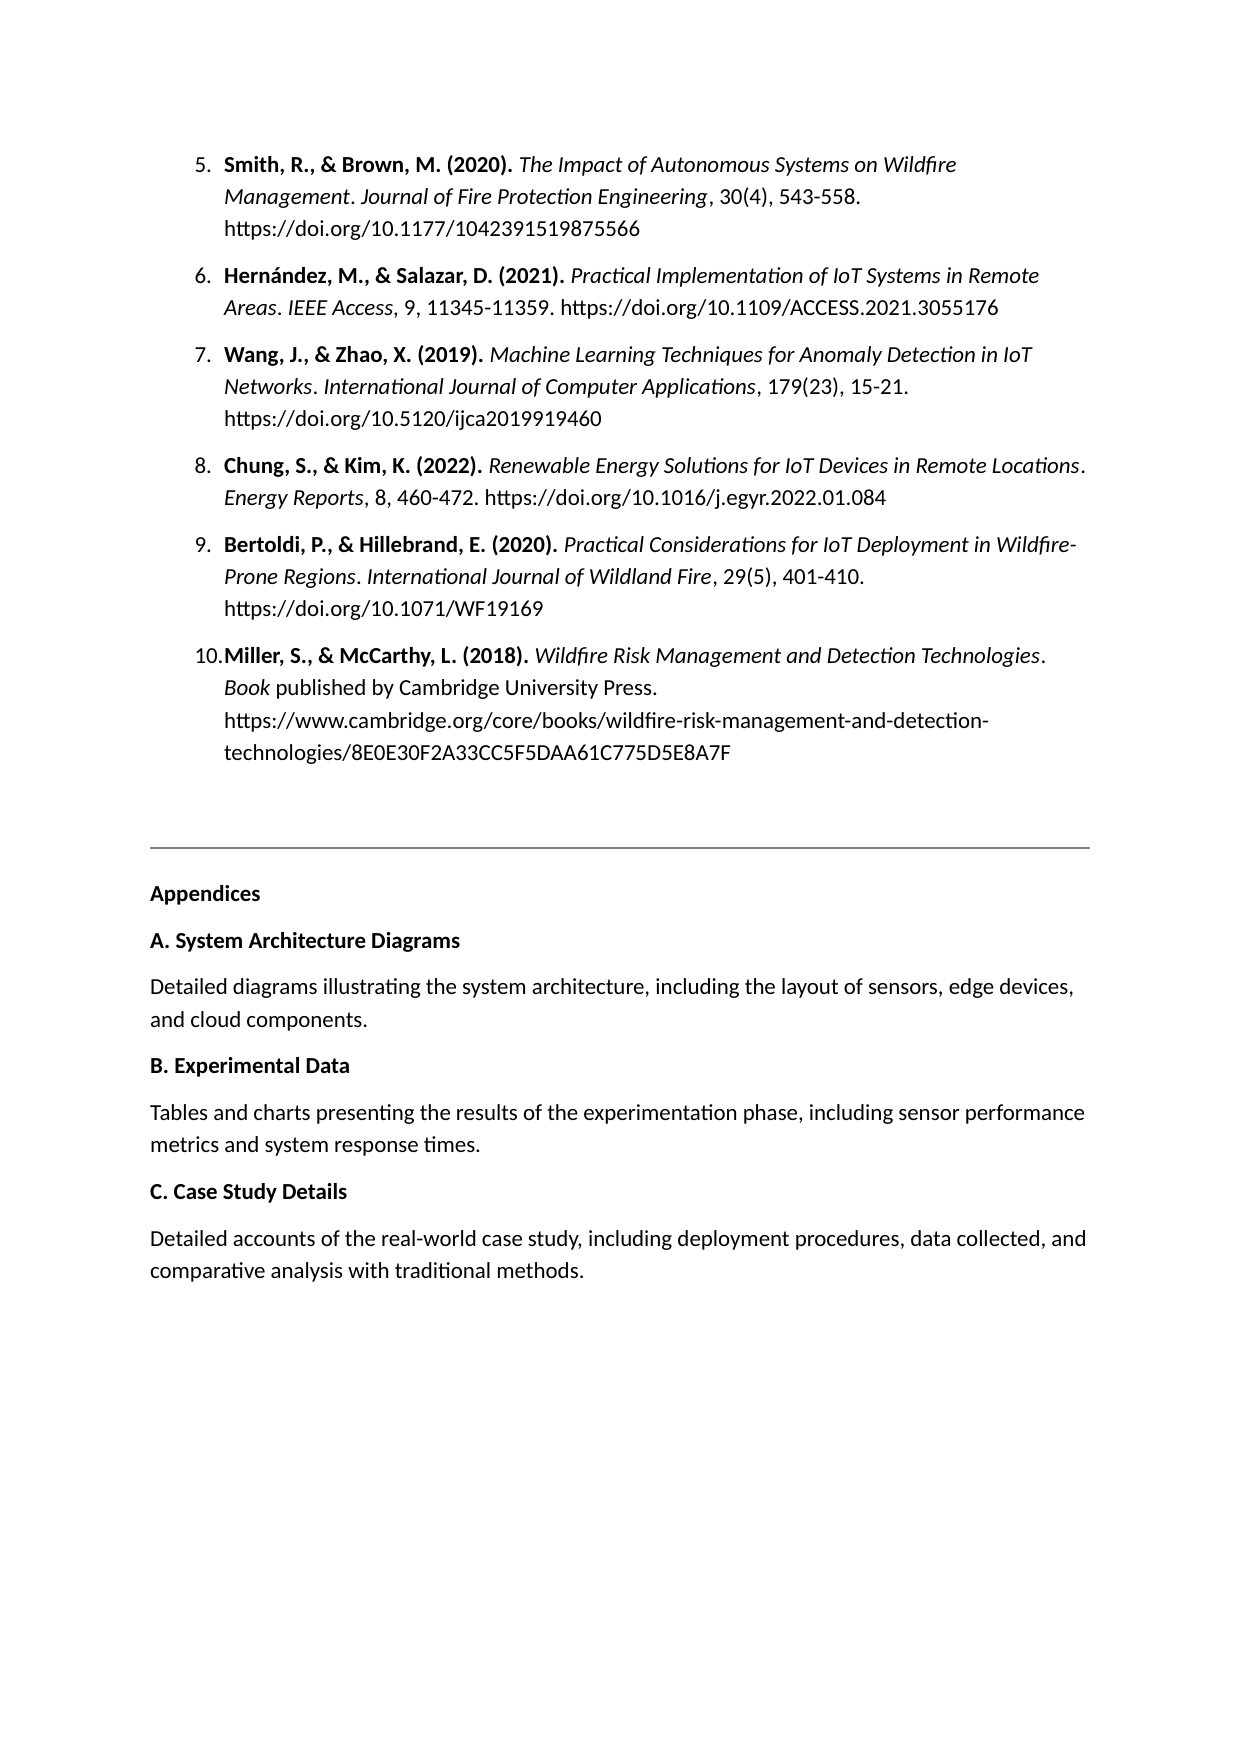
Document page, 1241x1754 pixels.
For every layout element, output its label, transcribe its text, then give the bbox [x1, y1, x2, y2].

text Appendices [150, 879, 1090, 907]
text B. Experimental Data [150, 1051, 1090, 1079]
text A. System Architecture Diagrams [150, 926, 1090, 954]
text Detailed diagrams illustrating the system architecture, including the layout of sensors, edge devices, and cloud components. [150, 972, 1090, 1033]
text Tables and charts presenting the results of the experimentation phase, including sensor performance metrics and system response times. [150, 1098, 1090, 1158]
text C. Case Study Details [150, 1177, 1090, 1205]
list Chung, S., & Kim, K. (2022). Renewable Energy Solutions for IoT Devices in Remote Locations. Energy Reports, 8, 460-472. https://doi.org/10.1016/j.egyr.2022.01.084 [194, 451, 1090, 511]
list Bertoldi, P., & Hillebrand, E. (2020). Practical Considerations for IoT Deployment in Wildfire-Prone Regions. International Journal of Wildland Fire, 29(5), 401-410. https://doi.org/10.1071/WF19169 [194, 530, 1090, 623]
list Miller, S., & McCarthy, L. (2018). Wildfire Risk Management and Detection Technologies. Book published by Cambridge University Press. https://www.cambridge.org/core/books/wildfire-risk-management-and-detection-technologies/8E0E30F2A33CC5F5DAA61C775D5E8A7F [194, 641, 1090, 766]
list Wang, J., & Zhao, X. (2019). Machine Learning Techniques for Anomaly Detection in IoT Networks. International Journal of Computer Applications, 179(23), 15-21. https://doi.org/10.5120/ijca2019919460 [194, 340, 1090, 432]
text Detailed accounts of the real-world case study, including deployment procedures, data collected, and comparative analysis with traditional methods. [150, 1224, 1090, 1284]
list Hernández, M., & Salazar, D. (2021). Practical Implementation of IoT Systems in Remote Areas. IEEE Access, 9, 11345-11359. https://doi.org/10.1109/ACCESS.2021.3055176 [194, 261, 1090, 321]
list Smith, R., & Brown, M. (2020). The Impact of Autonomous Systems on Wildfire Management. Journal of Fire Protection Engineering, 30(4), 543-558. https://doi.org/10.1177/1042391519875566 [194, 150, 1090, 242]
